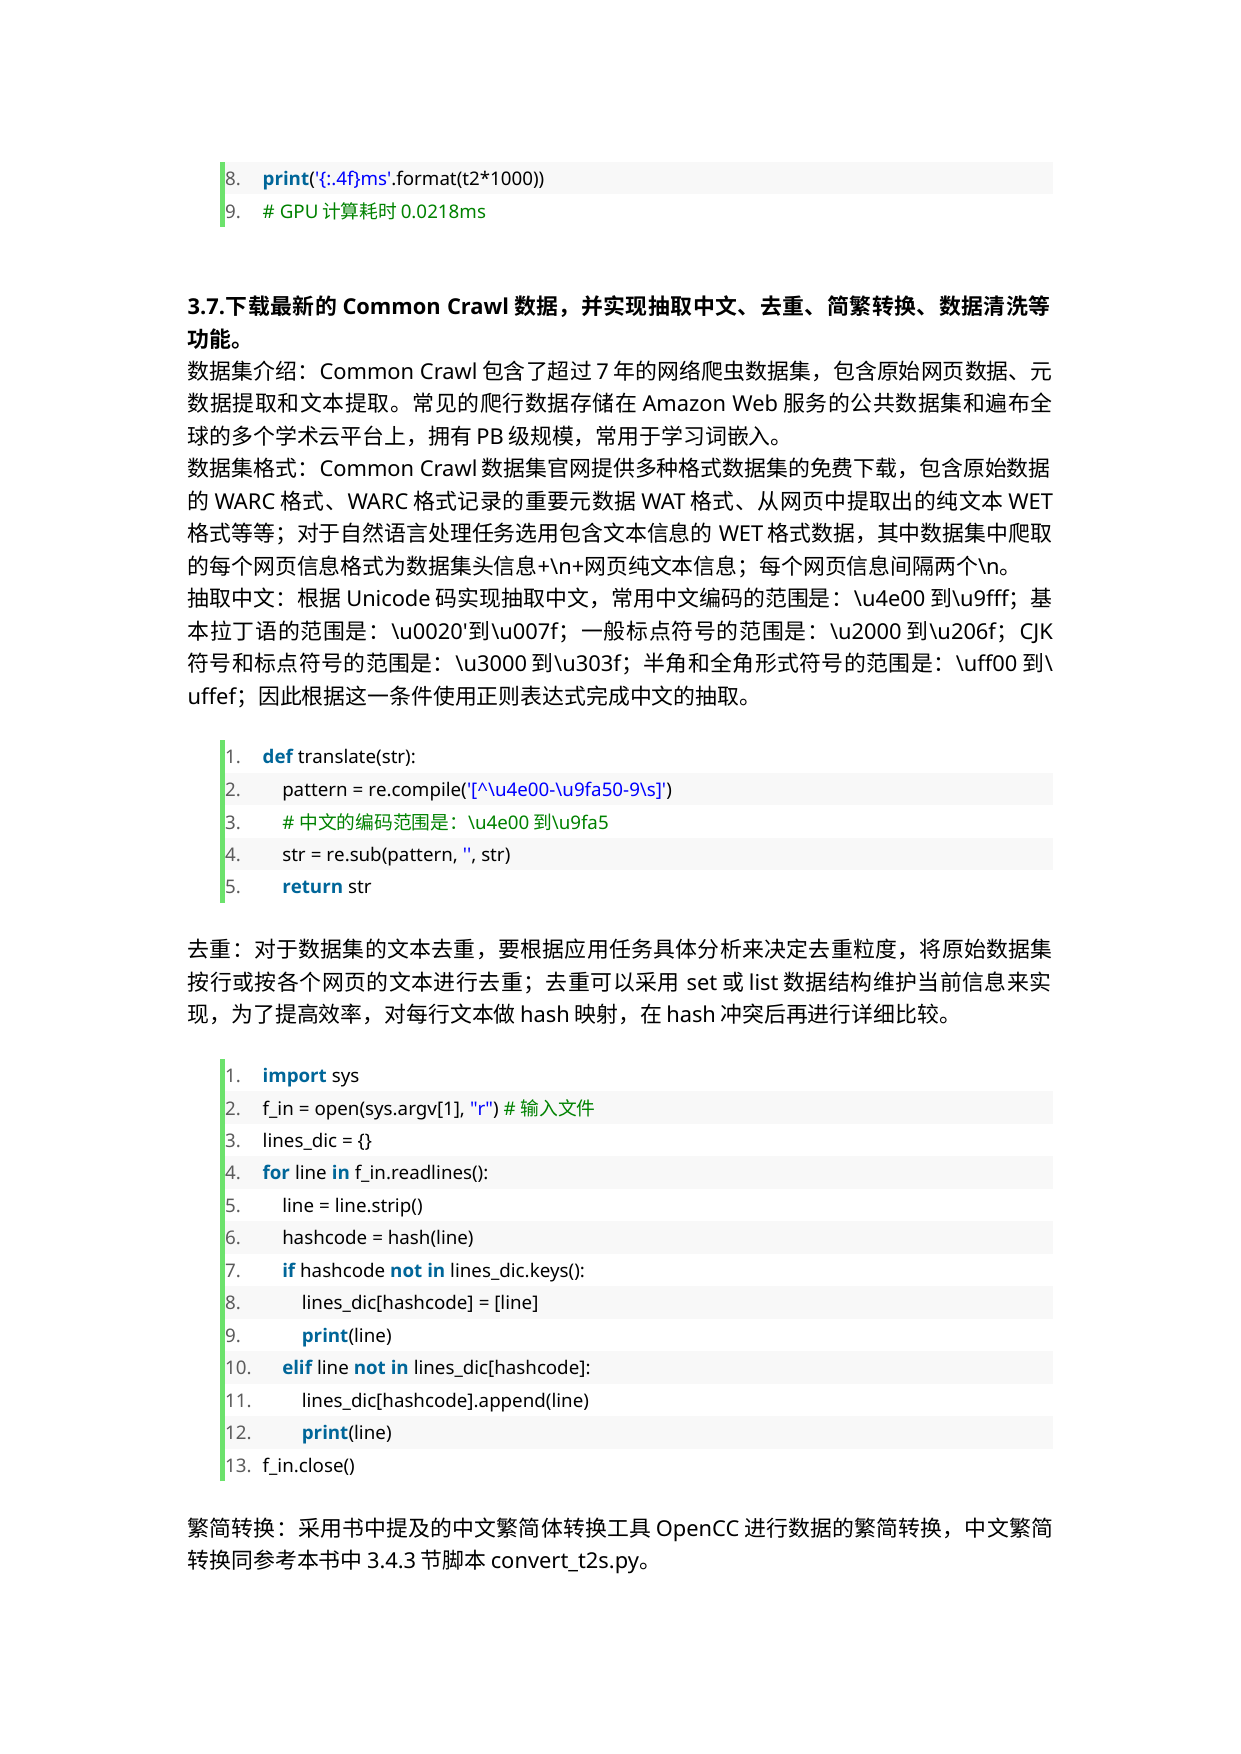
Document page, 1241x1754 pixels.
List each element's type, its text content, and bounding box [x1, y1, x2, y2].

list print('{:.4f}ms'.format(t2*1000)) [225, 162, 1053, 194]
text 去重：对于数据集的文本去重，要根据应用任务具体分析来决定去重粒度，将原始数据集按行或按各个网页的文本进行去重；去重可以采用set或list数据结构维护当前信息来实现，为了提高效率，对每行文本做hash映射，在hash冲突后再进行详细比较。 [187, 932, 1053, 1029]
text 3.7.下载最新的Common Crawl数据，并实现抽取中文、去重、简繁转换、数据清洗等功能。 [187, 289, 1053, 354]
list import sys [225, 1059, 1053, 1091]
list f_in.close() [225, 1449, 1053, 1481]
list lines_dic[hashcode].append(line) [225, 1384, 1053, 1416]
list lines_dic = {} [225, 1124, 1053, 1156]
list # GPU计算耗时0.0218ms [225, 194, 1053, 227]
list return str [225, 870, 1053, 903]
list line = line.strip() [225, 1189, 1053, 1221]
text 数据集介绍：Common Crawl包含了超过7年的网络爬虫数据集，包含原始网页数据、元数据提取和文本提取。常见的爬行数据存储在Amazon Web服务的公共数据集和遍布全球的多个学术云平台上，拥有PB级规模，常用于学习词嵌入。 [187, 354, 1053, 451]
list print(line) [225, 1416, 1053, 1449]
list print(line) [225, 1319, 1053, 1351]
list lines_dic[hashcode] = [line] [225, 1286, 1053, 1319]
list elif line not in lines_dic[hashcode]: [225, 1351, 1053, 1384]
text 数据集格式：Common Crawl数据集官网提供多种格式数据集的免费下载，包含原始数据的WARC格式、WARC格式记录的重要元数据WAT格式、从网页中提取出的纯文本WET格式等等；对于自然语言处理任务选用包含文本信息的WET格式数据，其中数据集中爬取的每个网页信息格式为数据集头信息+\n+网页纯文本信息；每个网页信息间隔两个\n。 [187, 451, 1053, 581]
list # 中文的编码范围是：\u4e00到\u9fa5 [225, 805, 1053, 838]
list f_in = open(sys.argv[1], "r") # 输入文件 [225, 1091, 1053, 1124]
list def translate(str): [225, 740, 1053, 773]
text 抽取中文：根据Unicode码实现抽取中文，常用中文编码的范围是：\u4e00到\u9fff；基本拉丁语的范围是：\u0020'到\u007f；一般标点符号的范围是：\u2000到\u206f；CJK 符号和标点符号的范围是：\u3000到\u303f；半角和全角形式符号的范围是：\uff00到\uffef；因此根据这一条件使用正则表达式完成中文的抽取。 [187, 581, 1053, 711]
list str = re.sub(pattern, '', str) [225, 838, 1053, 870]
list for line in f_in.readlines(): [225, 1156, 1053, 1189]
list hashcode = hash(line) [225, 1221, 1053, 1254]
list if hashcode not in lines_dic.keys(): [225, 1254, 1053, 1286]
list pattern = re.compile('[^\u4e00-\u9fa50-9\s]') [225, 773, 1053, 805]
text 繁简转换：采用书中提及的中文繁简体转换工具OpenCC进行数据的繁简转换，中文繁简转换同参考本书中3.4.3节脚本convert_t2s.py。 [187, 1510, 1053, 1575]
